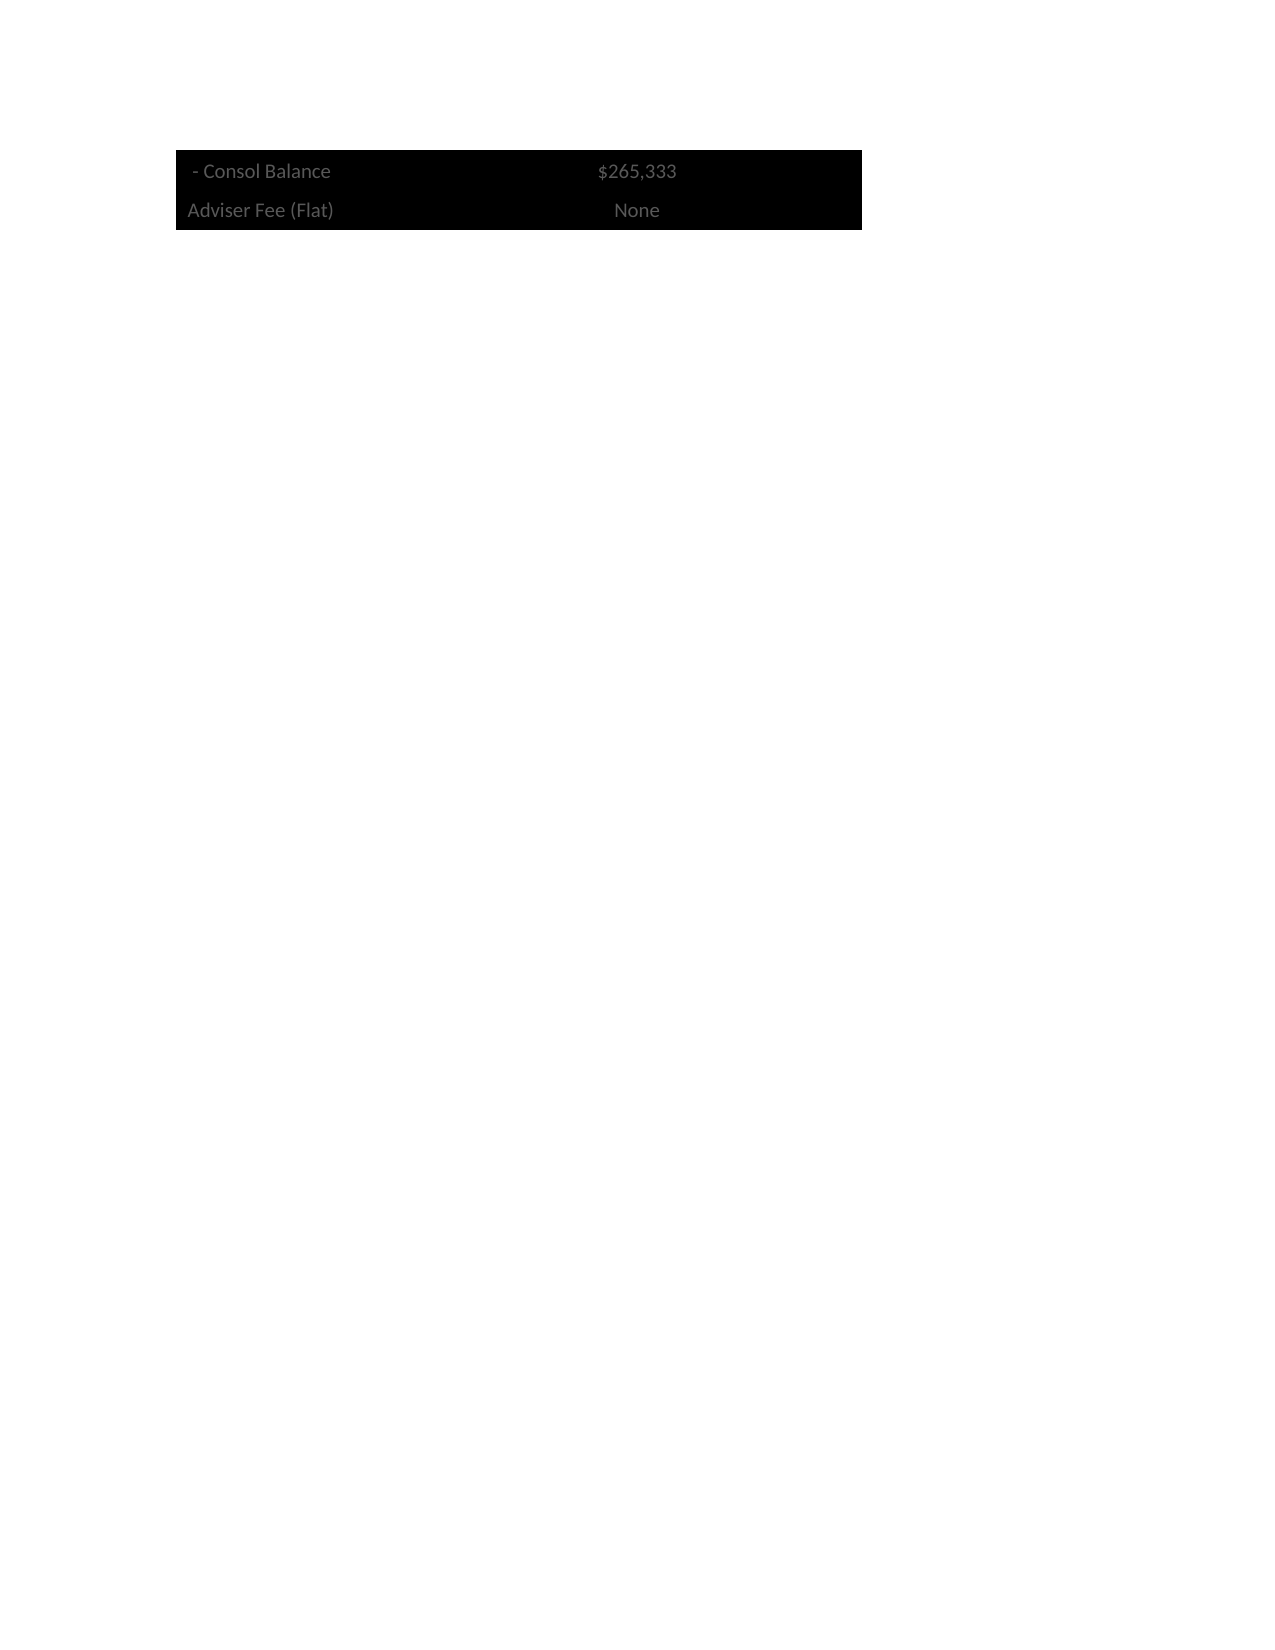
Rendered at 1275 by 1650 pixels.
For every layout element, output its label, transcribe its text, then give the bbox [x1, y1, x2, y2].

table_cell None [413, 191, 862, 228]
table_header $265,333 [413, 152, 862, 189]
table_cell Adviser Fee (Flat) [176, 191, 411, 228]
table_header - Consol Balance [176, 152, 411, 189]
